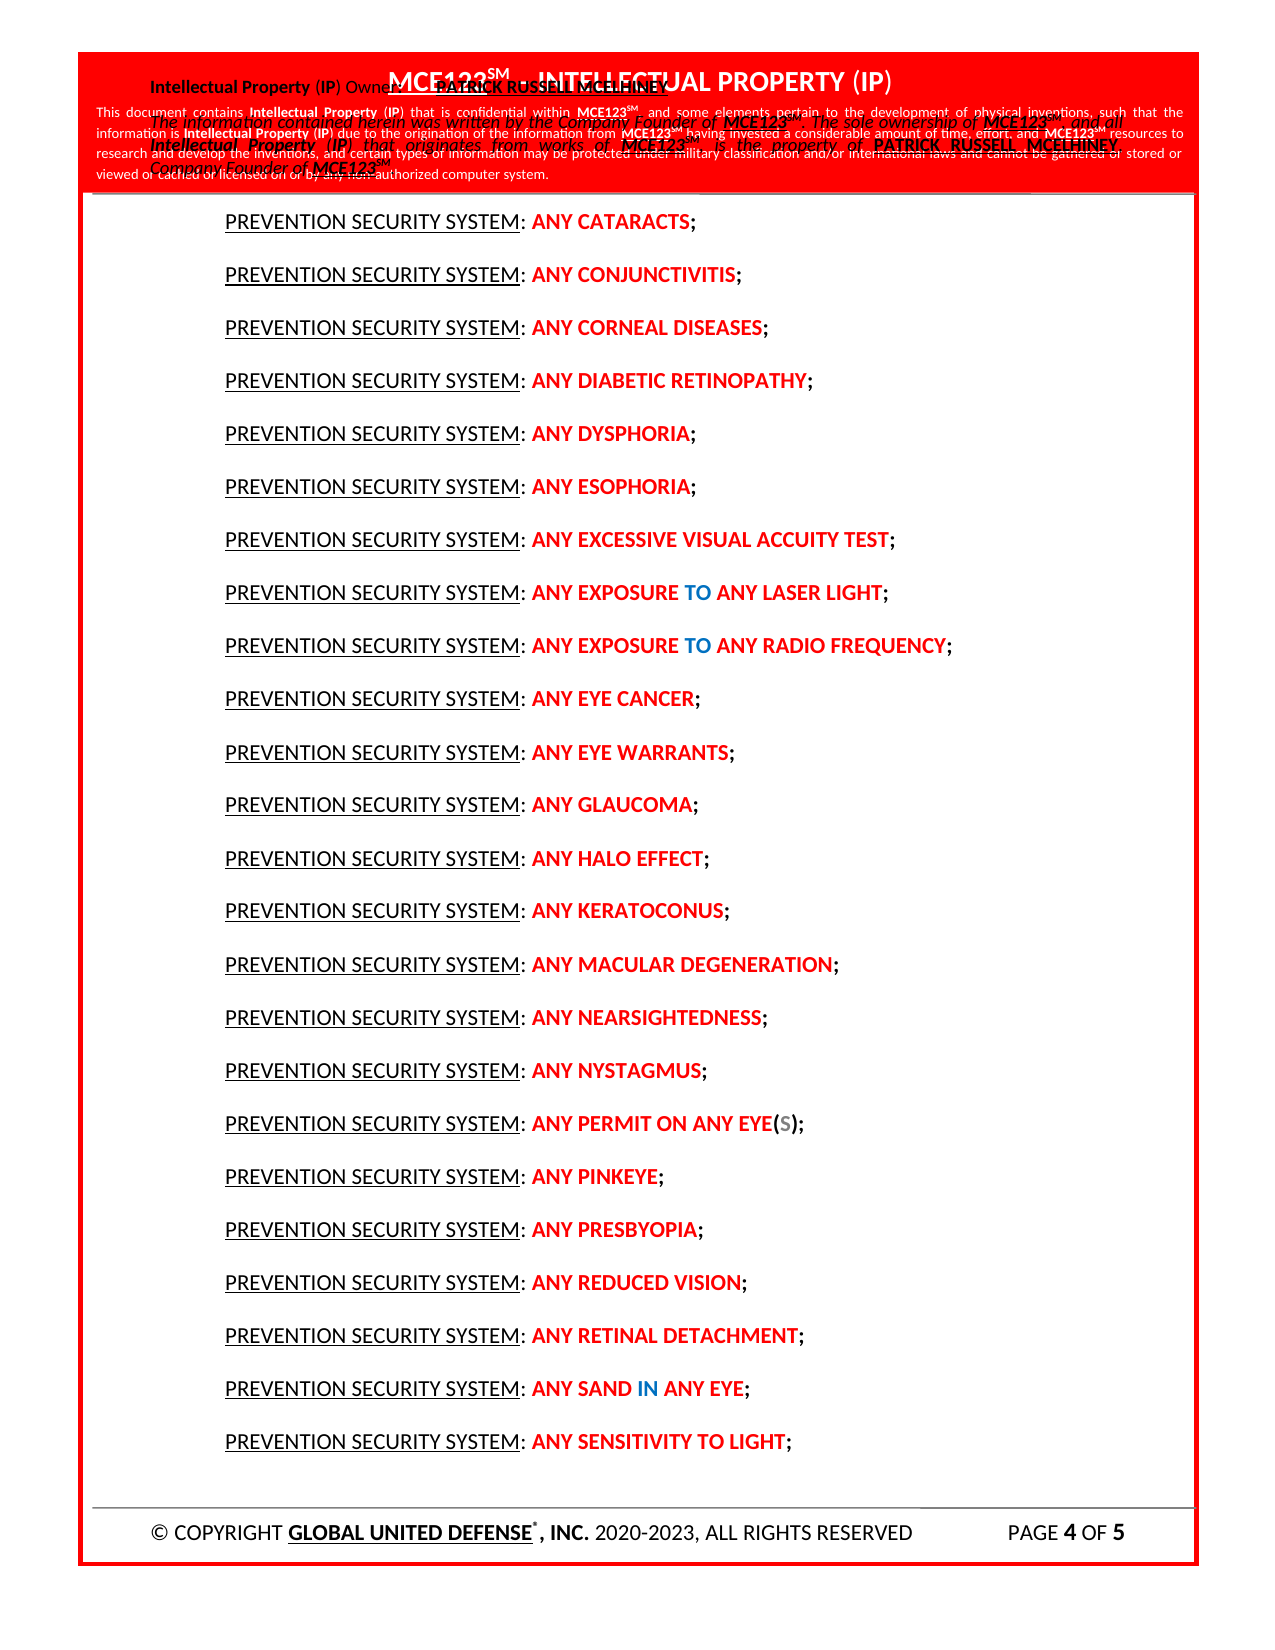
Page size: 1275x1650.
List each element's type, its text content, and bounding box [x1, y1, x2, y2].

text PREVENTION SECURITY SYSTEM: ANY EXPOSURE TO ANY RADIO FREQUENCY; [225, 632, 1125, 659]
text PREVENTION SECURITY SYSTEM: ANY CONJUNCTIVITIS; [225, 260, 1125, 288]
text PREVENTION SECURITY SYSTEM: ANY EXCESSIVE VISUAL ACCUITY TEST; [225, 526, 1125, 553]
text PREVENTION SECURITY SYSTEM: ANY REDUCED VISION; [225, 1268, 1125, 1296]
text PREVENTION SECURITY SYSTEM: ANY DYSPHORIA; [225, 419, 1125, 447]
text PREVENTION SECURITY SYSTEM: ANY ESOPHORIA; [225, 472, 1125, 501]
text PREVENTION SECURITY SYSTEM: ANY RETINAL DETACHMENT; [225, 1321, 1125, 1349]
text PREVENTION SECURITY SYSTEM: ANY NYSTAGMUS; [225, 1056, 1125, 1084]
text PREVENTION SECURITY SYSTEM: ANY CATARACTS; [225, 207, 1125, 235]
text PREVENTION SECURITY SYSTEM: ANY PINKEYE; [225, 1162, 1125, 1190]
text PREVENTION SECURITY SYSTEM: ANY NEARSIGHTEDNESS; [225, 1003, 1125, 1031]
text PREVENTION SECURITY SYSTEM: ANY MACULAR DEGENERATION; [225, 950, 1125, 978]
text PREVENTION SECURITY SYSTEM: ANY EYE WARRANTS; [225, 738, 1125, 766]
text PREVENTION SECURITY SYSTEM: ANY SENSITIVITY TO LIGHT; [225, 1427, 1125, 1455]
text PREVENTION SECURITY SYSTEM: ANY CORNEAL DISEASES; [225, 313, 1125, 341]
text PREVENTION SECURITY SYSTEM: ANY KERATOCONUS; [225, 897, 1125, 925]
text PREVENTION SECURITY SYSTEM: ANY DIABETIC RETINOPATHY; [225, 366, 1125, 394]
text PREVENTION SECURITY SYSTEM: ANY PERMIT ON ANY EYE(S); [225, 1109, 1125, 1137]
text PREVENTION SECURITY SYSTEM: ANY GLAUCOMA; [225, 791, 1125, 819]
text PREVENTION SECURITY SYSTEM: ANY SAND IN ANY EYE; [225, 1374, 1125, 1402]
text PREVENTION SECURITY SYSTEM: ANY EYE CANCER; [225, 684, 1125, 713]
text PREVENTION SECURITY SYSTEM: ANY PRESBYOPIA; [225, 1215, 1125, 1243]
text PREVENTION SECURITY SYSTEM: ANY EXPOSURE TO ANY LASER LIGHT; [225, 578, 1125, 607]
text PREVENTION SECURITY SYSTEM: ANY HALO EFFECT; [225, 844, 1125, 872]
